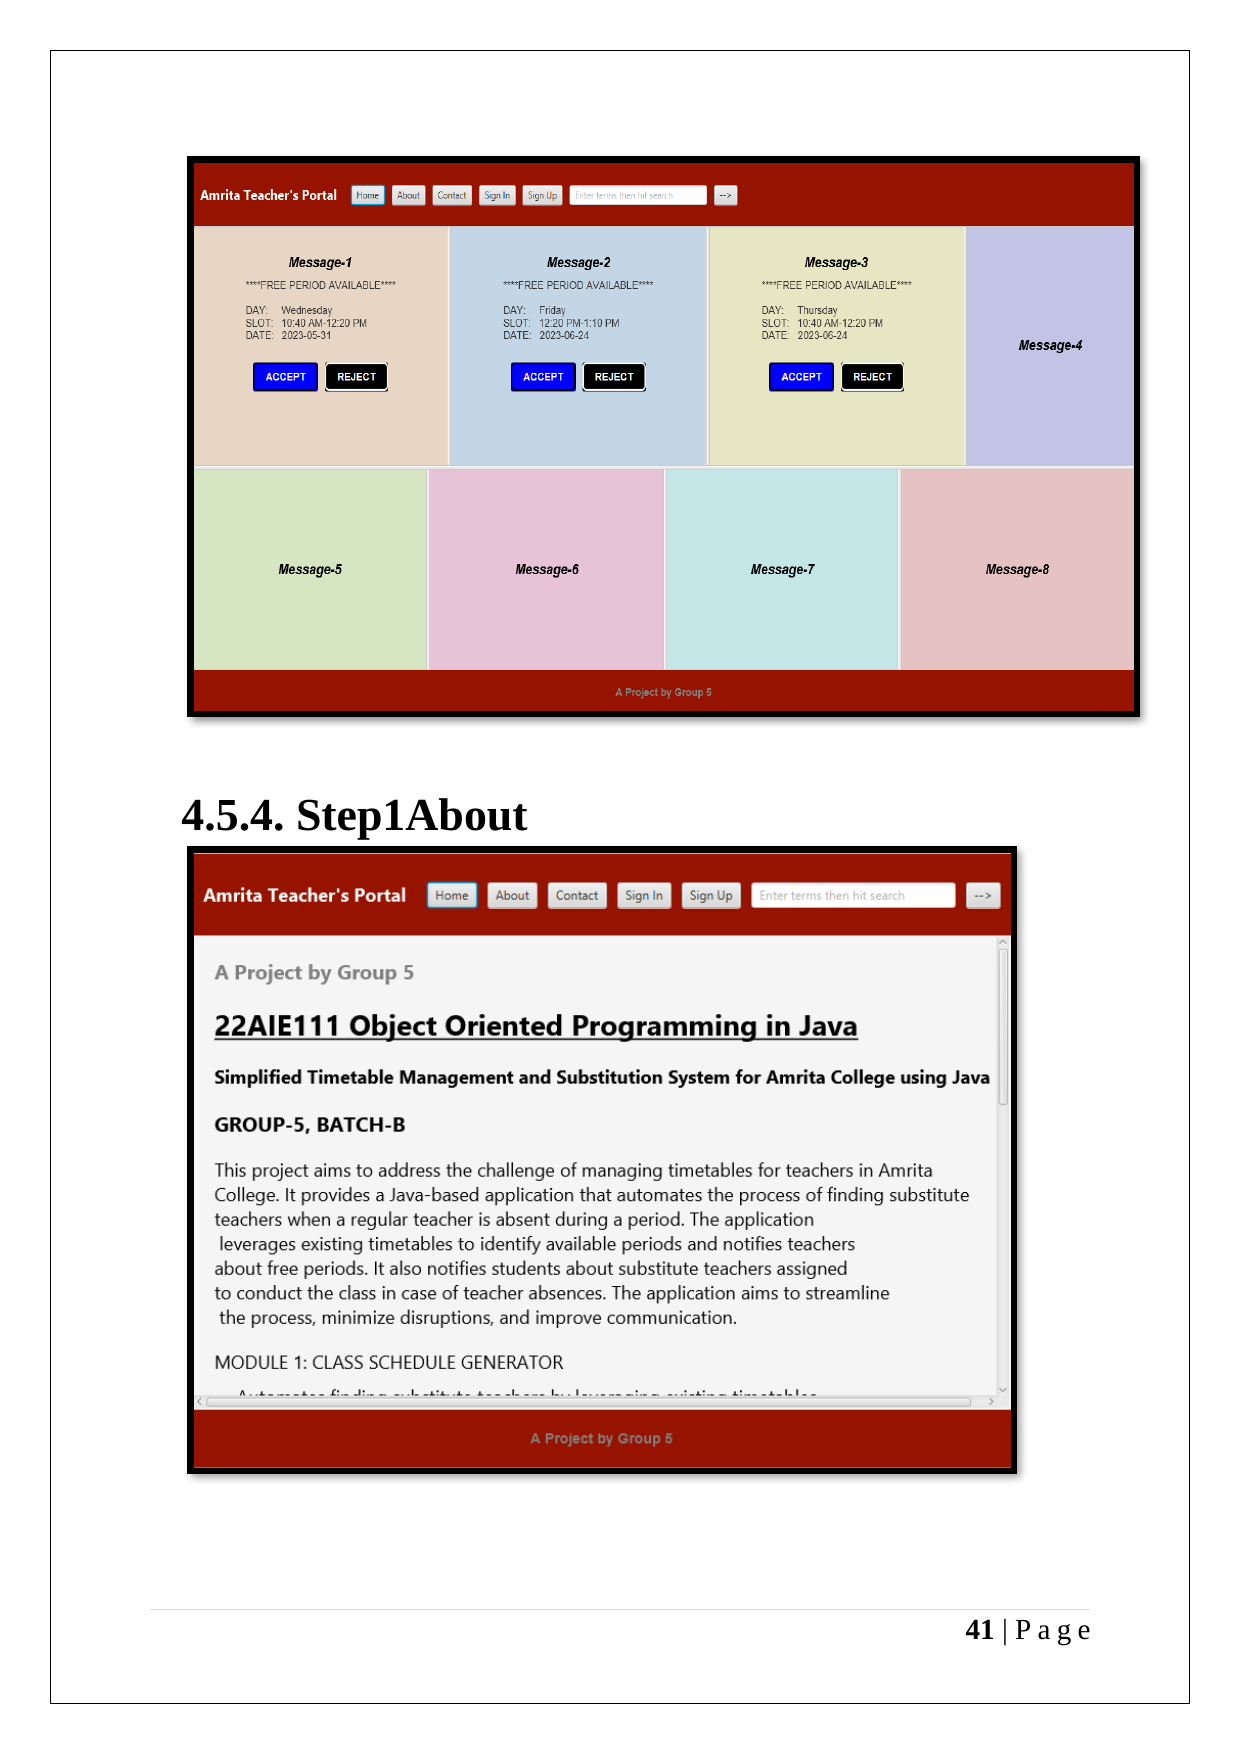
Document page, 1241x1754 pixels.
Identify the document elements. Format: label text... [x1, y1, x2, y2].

picture [194, 853, 1011, 1468]
picture [194, 163, 1134, 711]
subtitle 4.5.4. Step1About [181, 787, 1090, 840]
